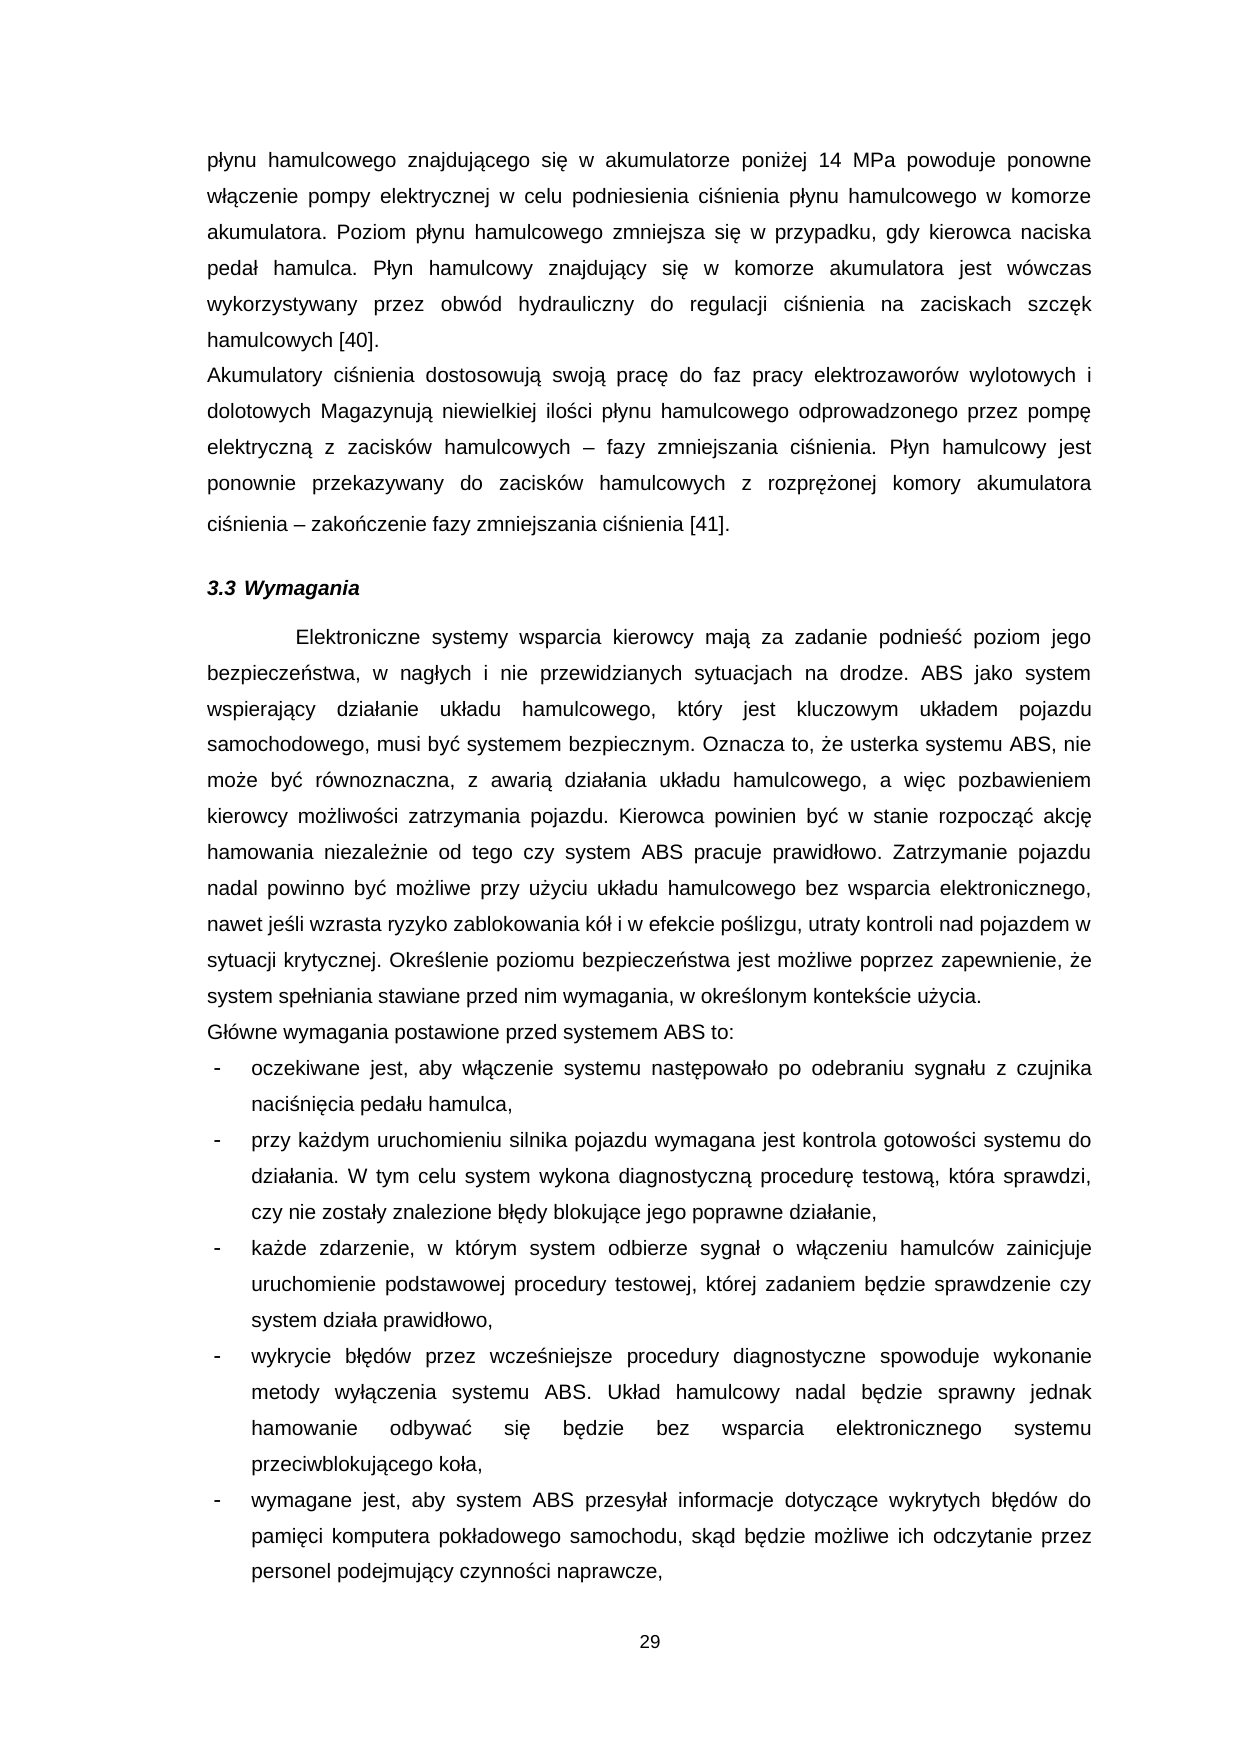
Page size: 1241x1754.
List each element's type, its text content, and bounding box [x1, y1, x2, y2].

text Elektroniczne systemy wsparcia kierowcy mają za zadanie podnieść poziom jego bezpieczeństwa, w nagłych i nie przewidzianych sytuacjach na drodze. ABS jako system wspierający działanie układu hamulcowego, który jest kluczowym układem pojazdu samochodowego, musi być systemem bezpiecznym. Oznacza to, że usterka systemu ABS, nie może być równoznaczna, z awarią działania układu hamulcowego, a więc pozbawieniem kierowcy możliwości zatrzymania pojazdu. Kierowca powinien być w stanie rozpocząć akcję hamowania niezależnie od tego czy system ABS pracuje prawidłowo. Zatrzymanie pojazdu nadal powinno być możliwe przy użyciu układu hamulcowego bez wsparcia elektronicznego, nawet jeśli wzrasta ryzyko zablokowania kół i w efekcie poślizgu, utraty kontroli nad pojazdem w sytuacji krytycznej. Określenie poziomu bezpieczeństwa jest możliwe poprzez zapewnienie, że system spełniania stawiane przed nim wymagania, w określonym kontekście użycia. [207, 624, 1092, 1008]
list wykrycie błędów przez wcześniejsze procedury diagnostyczne spowoduje wykonanie metody wyłączenia systemu ABS. Układ hamulcowy nadal będzie sprawny jednak hamowanie odbywać się będzie bez wsparcia elektronicznego systemu przeciwblokującego koła, [214, 1343, 1092, 1475]
list oczekiwane jest, aby włączenie systemu następowało po odebraniu sygnału z czujnika naciśnięcia pedału hamulca, [214, 1056, 1092, 1116]
list przy każdym uruchomieniu silnika pojazdu wymagana jest kontrola gotowości systemu do działania. W tym celu system wykona diagnostyczną procedurę testową, która sprawdzi, czy nie zostały znalezione błędy blokujące jego poprawne działanie, [214, 1128, 1092, 1224]
list wymagane jest, aby system ABS przesyłał informacje dotyczące wykrytych błędów do pamięci komputera pokładowego samochodu, skąd będzie możliwe ich odczytanie przez personel podejmujący czynności naprawcze, [214, 1487, 1092, 1583]
text Akumulatory ciśnienia dostosowują swoją pracę do faz pracy elektrozaworów wylotowych i dolotowych Magazynują niewielkiej ilości płynu hamulcowego odprowadzonego przez pompę elektryczną z zacisków hamulcowych – fazy zmniejszania ciśnienia. Płyn hamulcowy jest ponownie przekazywany do zacisków hamulcowych z rozprężonej komory akumulatora ciśnienia – zakończenie fazy zmniejszania ciśnienia . [207, 363, 1092, 537]
subtitle Wymagania [207, 576, 1092, 600]
list każde zdarzenie, w którym system odbierze sygnał o włączeniu hamulców zainicjuje uruchomienie podstawowej procedury testowej, której zadaniem będzie sprawdzenie czy system działa prawidłowo, [214, 1236, 1092, 1332]
text Główne wymagania postawione przed systemem ABS to: [207, 1020, 1092, 1044]
